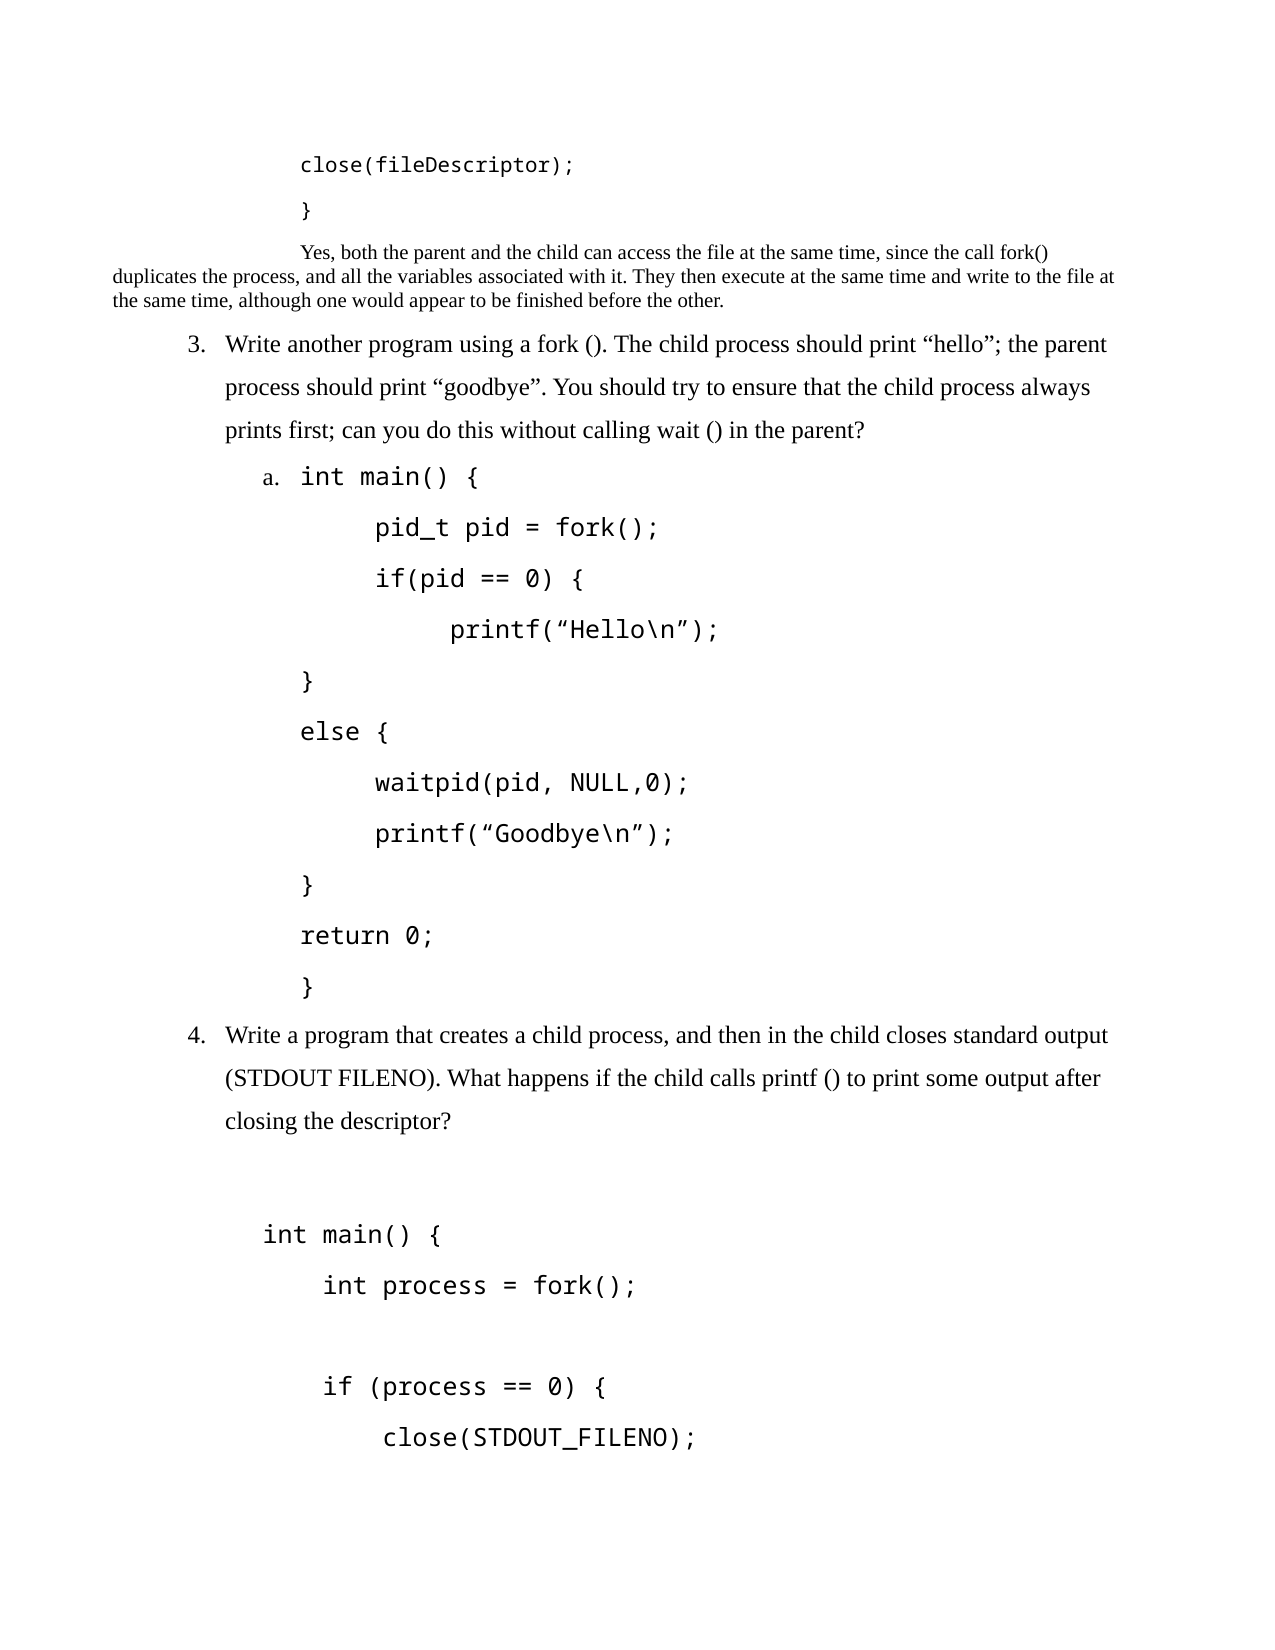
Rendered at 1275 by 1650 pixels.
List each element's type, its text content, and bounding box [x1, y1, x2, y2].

text Yes, both the parent and the child can access the file at the same time, since the call fork() duplicates the process, and all the variables associated with it. They then execute at the same time and write to the file at the same time, although one would appear to be finished before the other. [112, 240, 1125, 312]
text } [262, 195, 1125, 223]
list int main() { [262, 458, 1125, 492]
list } [300, 663, 1125, 697]
list } [300, 867, 1125, 901]
list else { [300, 714, 1125, 748]
text int process = fork(); [262, 1267, 1125, 1301]
list Write a program that creates a child process, and then in the child closes standard output (STDOUT FILENO). What happens if the child calls printf () to print some output after closing the descriptor? [187, 1020, 1125, 1135]
list return 0; [300, 918, 1125, 952]
list waitpid(pid, NULL,0); [300, 765, 1125, 799]
list if(pid == 0) { [375, 561, 1125, 594]
text int main() { [262, 1217, 1125, 1251]
list pid_t pid = fork(); [375, 509, 1125, 543]
text close(STDOUT_FILENO); [262, 1419, 1125, 1454]
list printf(“Hello\n”); [375, 612, 1125, 646]
list printf(“Goodbye\n”); [300, 816, 1125, 850]
list Write another program using a fork (). The child process should print “hello”; the parent process should print “goodbye”. You should try to ensure that the child process always prints first; can you do this without calling wait () in the parent? [187, 329, 1125, 444]
text if (process == 0) { [262, 1369, 1125, 1403]
list } [300, 969, 1125, 1003]
text close(fileDescriptor); [112, 150, 1125, 178]
